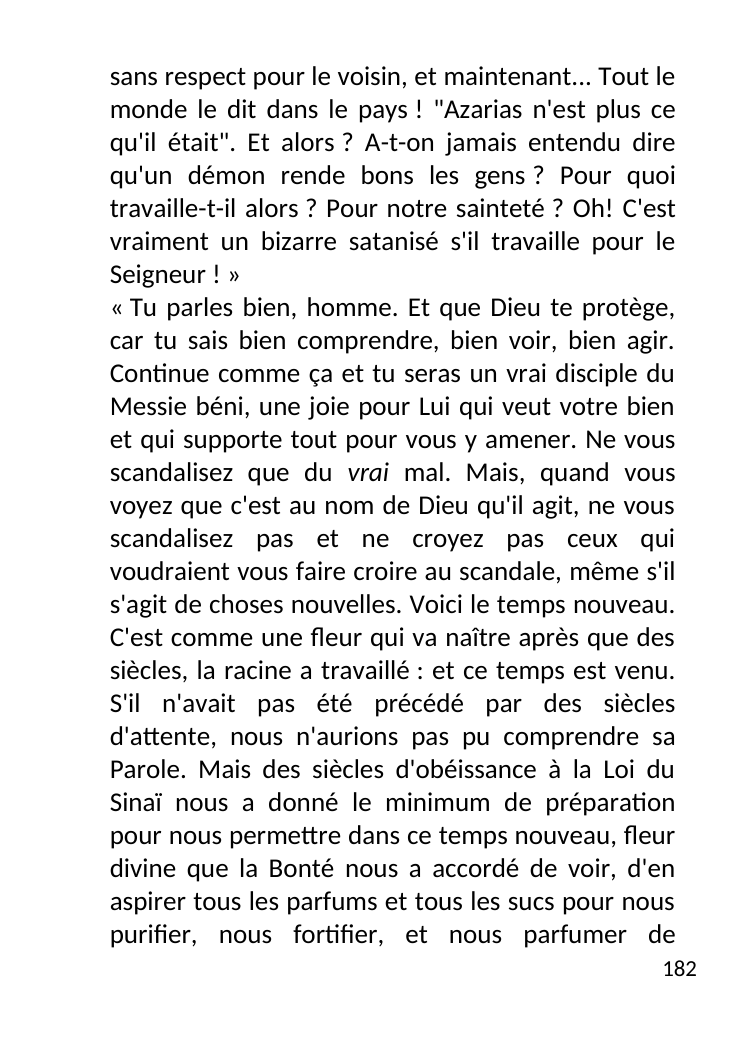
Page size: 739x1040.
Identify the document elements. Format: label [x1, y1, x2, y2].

text [109, 290, 676, 951]
text [109, 59, 676, 290]
